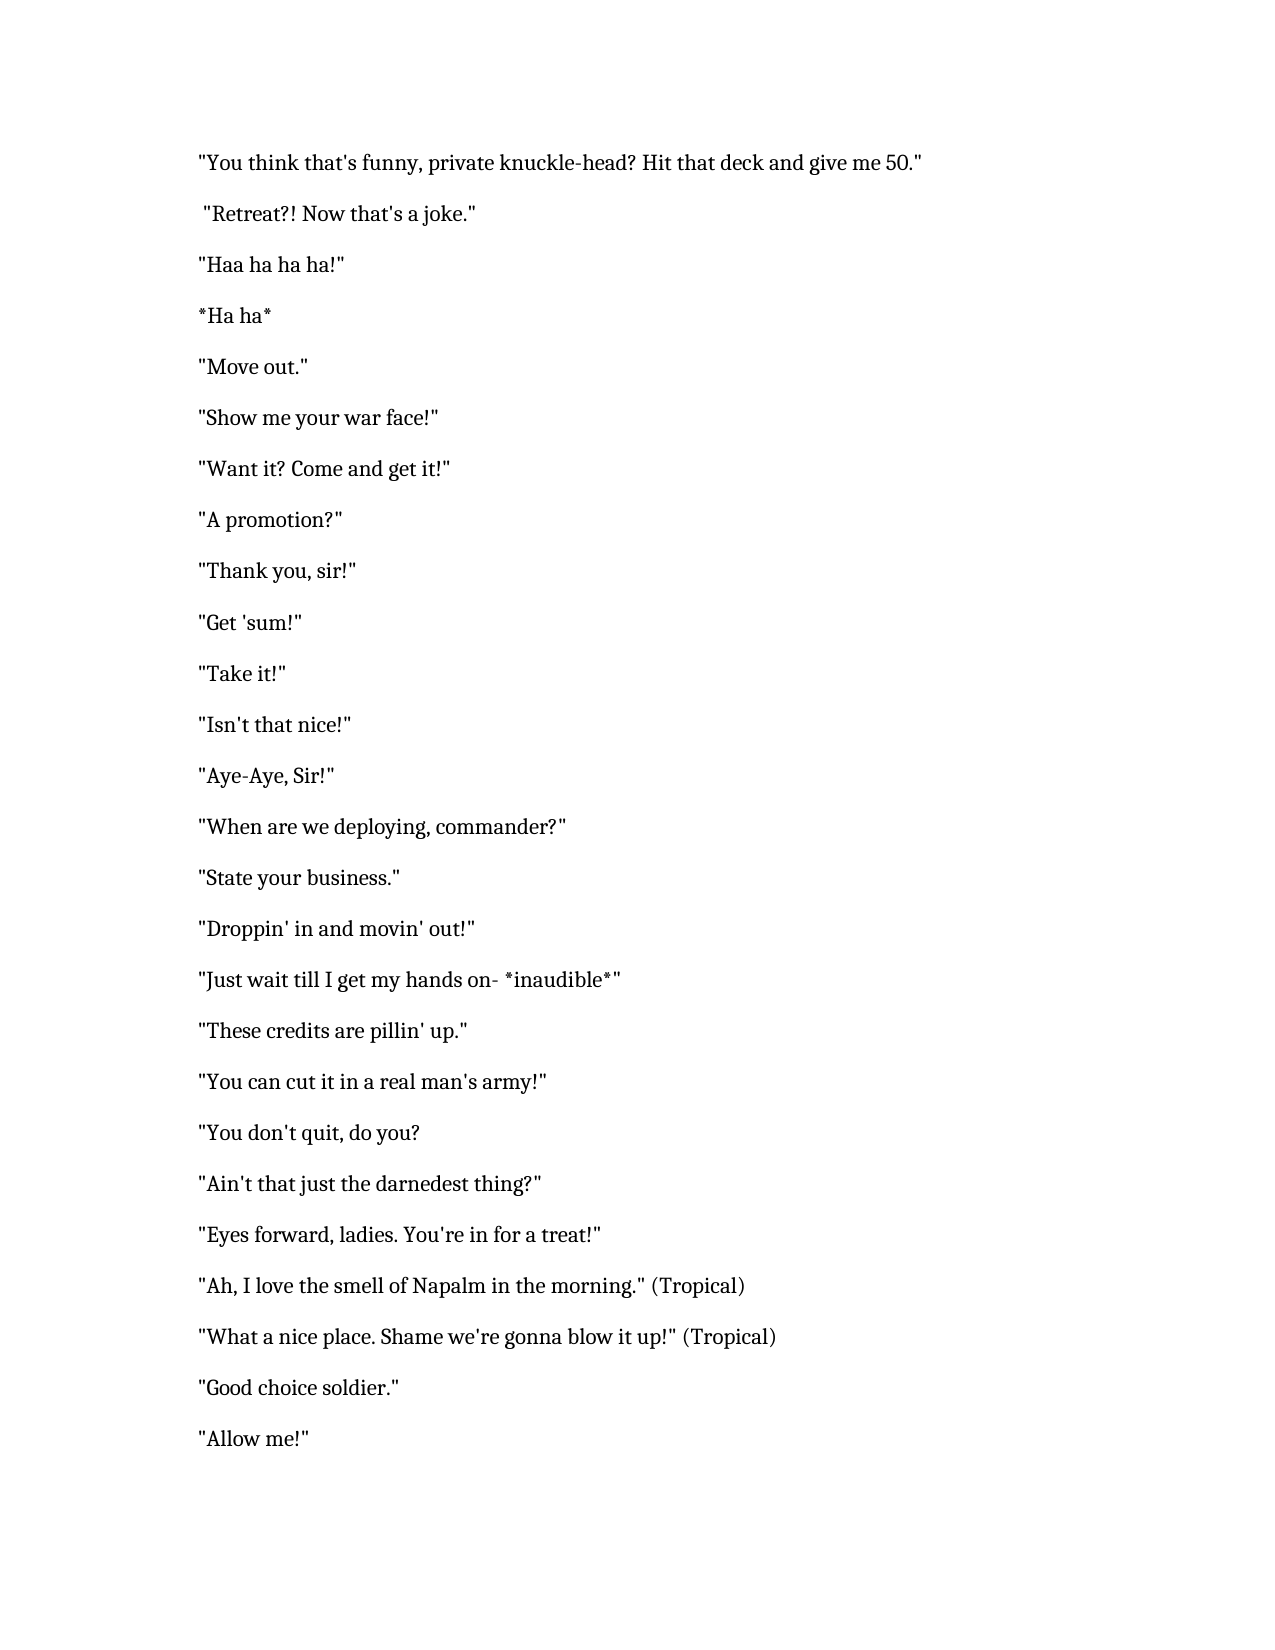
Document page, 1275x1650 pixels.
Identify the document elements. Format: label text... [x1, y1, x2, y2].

text "What a nice place. Shame we're gonna blow it up!" (Tropical) [187, 1324, 1087, 1350]
text *Ha ha* [187, 303, 1087, 329]
text "Haa ha ha ha!" [187, 252, 1087, 278]
text "Droppin' in and movin' out!" [187, 916, 1087, 942]
text "Want it? Come and get it!" [187, 456, 1087, 483]
text "Good choice soldier." [187, 1375, 1087, 1401]
text "Thank you, sir!" [187, 558, 1087, 585]
text "Just wait till I get my hands on- *inaudible*" [187, 967, 1087, 993]
text "Aye-Aye, Sir!" [187, 762, 1087, 789]
text "You don't quit, do you? [187, 1120, 1087, 1146]
text "When are we deploying, commander?" [187, 813, 1087, 840]
text "Show me your war face!" [187, 405, 1087, 432]
text "Retreat?! Now that's a joke." [187, 201, 1087, 227]
text "Isn't that nice!" [187, 711, 1087, 738]
text "State your business." [187, 864, 1087, 891]
text "Eyes forward, ladies. You're in for a treat!" [187, 1222, 1087, 1248]
text "A promotion?" [187, 507, 1087, 534]
text "Get 'sum!" [187, 609, 1087, 636]
text "These credits are pillin' up." [187, 1018, 1087, 1044]
text "Ah, I love the smell of Napalm in the morning." (Tropical) [187, 1273, 1087, 1299]
text "Take it!" [187, 660, 1087, 687]
text "Ain't that just the darnedest thing?" [187, 1171, 1087, 1197]
text "You can cut it in a real man's army!" [187, 1069, 1087, 1095]
text "Allow me!" [187, 1426, 1087, 1452]
text "You think that's funny, private knuckle-head? Hit that deck and give me 50." [187, 150, 1087, 176]
text "Move out." [187, 354, 1087, 381]
